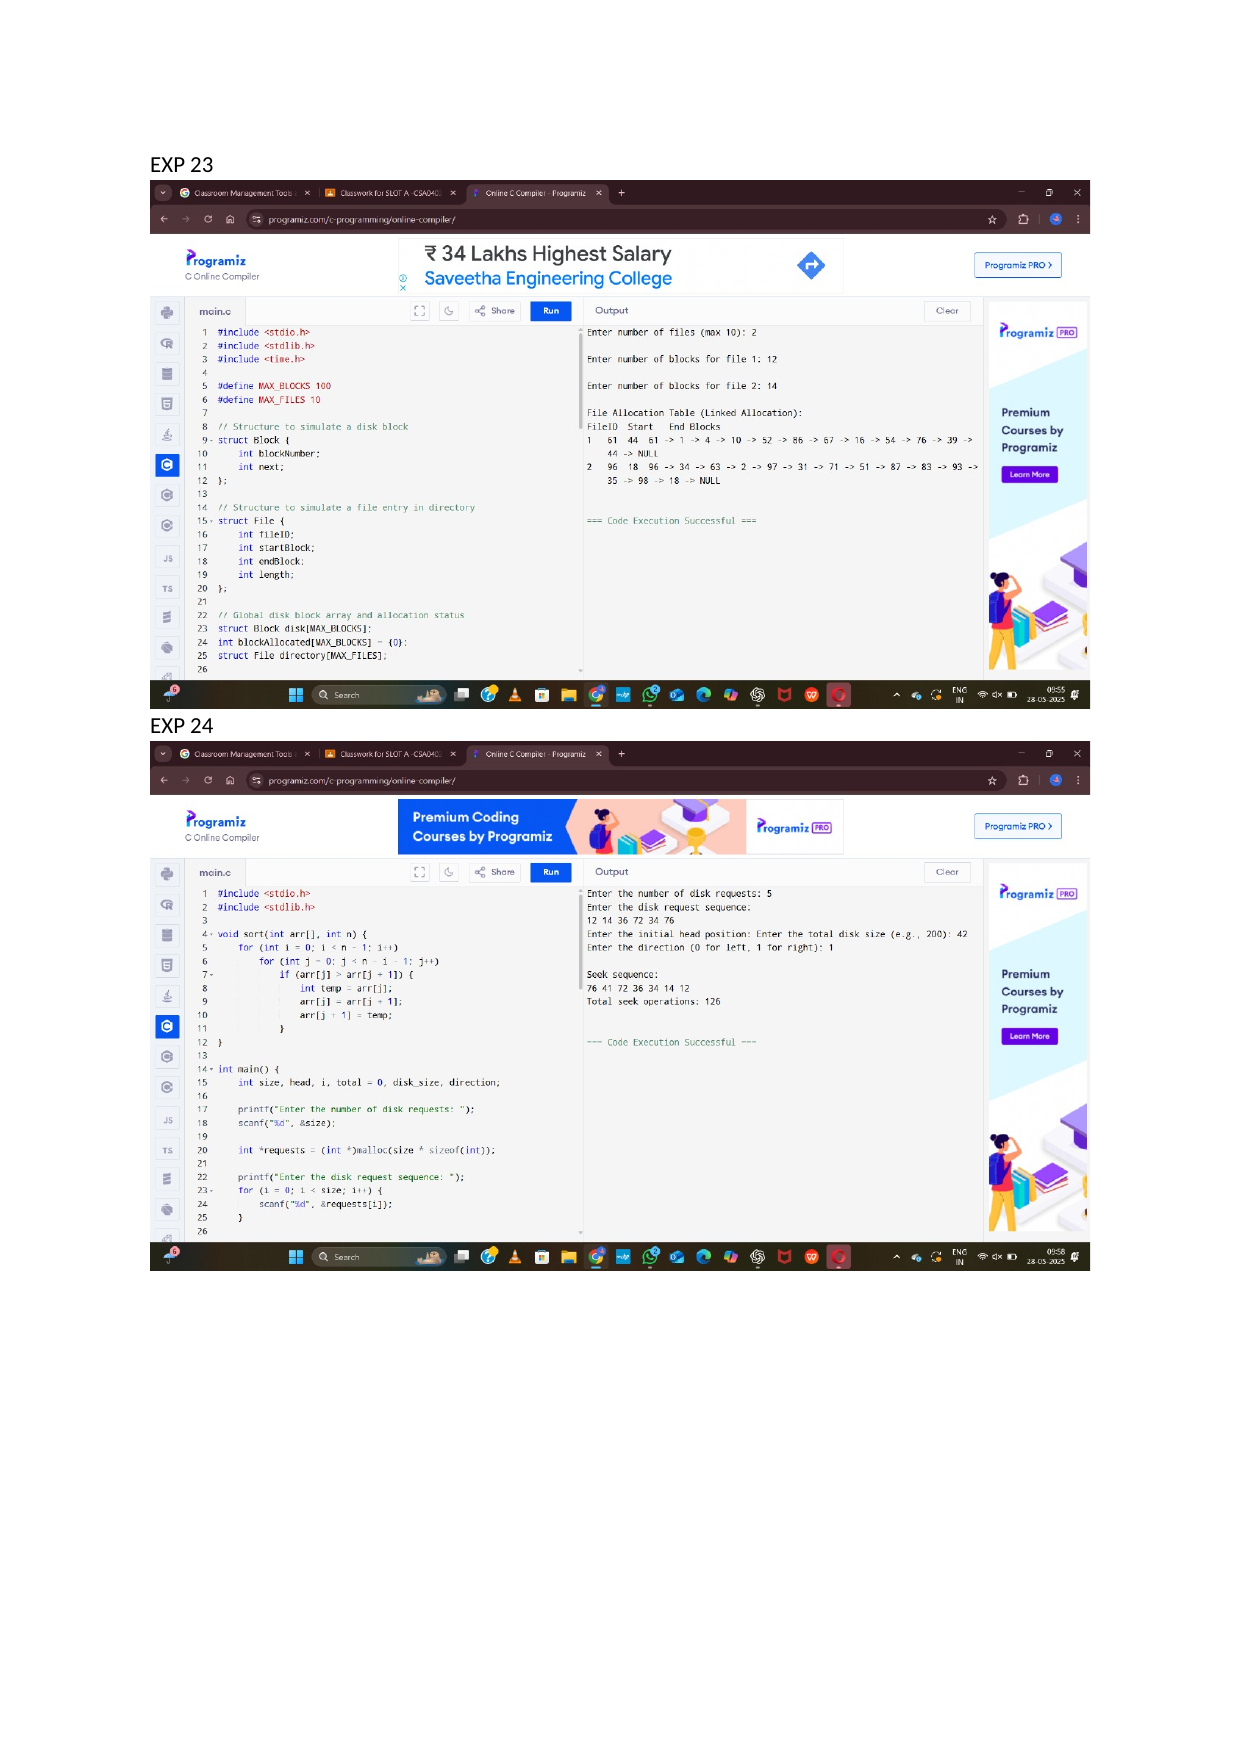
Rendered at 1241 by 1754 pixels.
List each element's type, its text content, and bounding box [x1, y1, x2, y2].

picture [150, 741, 1091, 1271]
text EXP 23EXP 24EXP 25 [150, 709, 1090, 741]
text EXP 23EXP 24EXP 25 [150, 150, 1090, 180]
picture [150, 180, 1091, 709]
